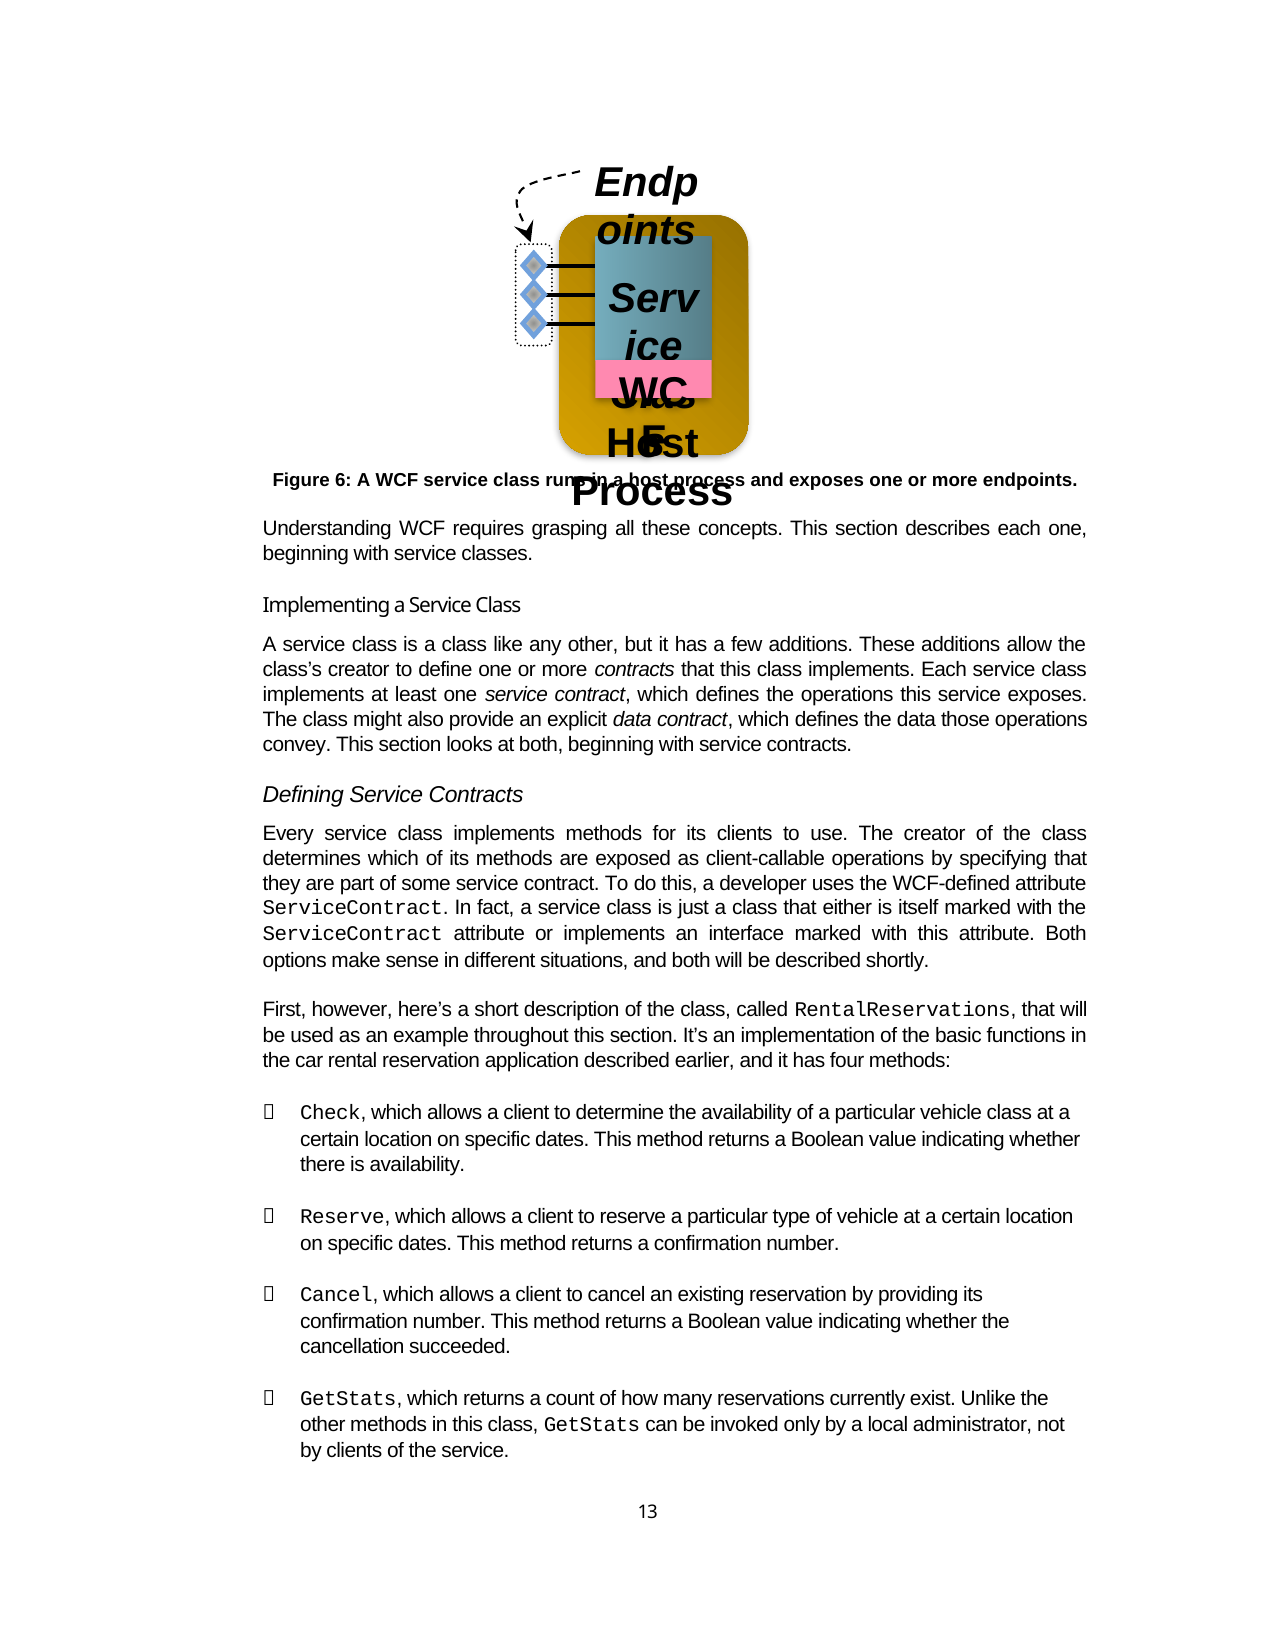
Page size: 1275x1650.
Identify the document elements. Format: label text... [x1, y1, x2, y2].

text Every service class implements methods for its clients to use. The creator of the class determines which of its methods are exposed as client-callable operations by specifying that they are part of some service contract. To do this, a developer uses the WCF-defined attribute ServiceContract. In fact, a service class is just a class that either is itself marked with the ServiceContract attribute or implements an interface marked with this attribute. Both options make sense in different situations, and both will be described shortly. [262, 820, 1087, 971]
subtitle Defining Service Contracts [262, 781, 1087, 807]
text Cancel, which allows a client to cancel an existing reservation by providing its confirmation number. This method returns a Boolean value indicating whether the cancellation succeeded. [262, 1279, 1087, 1358]
text First, however, here’s a short description of the class, called RentalReservations, that will be used as an example throughout this section. It’s an implementation of the basic functions in the car rental reservation application described earlier, and it has four methods: [262, 996, 1087, 1072]
text A service class is a class like any other, but it has a few additions. These additions allow the class’s creator to define one or more contracts that this class implements. Each service class implements at least one service contract, which defines the operations this service exposes. The class might also provide an explicit data contract, which defines the data those operations convey. This section looks at both, beginning with service contracts. [262, 631, 1087, 756]
text GetStats, which returns a count of how many reservations currently exist. Unlike the other methods in this class, GetStats can be invoked only by a local administrator, not by clients of the service. [262, 1383, 1087, 1462]
text Check, which allows a client to determine the availability of a particular vehicle class at a certain location on specific dates. This method returns a Boolean value indicating whether there is availability. [262, 1097, 1087, 1176]
text Understanding WCF requires grasping all these concepts. This section describes each one, beginning with service classes. [262, 515, 1087, 565]
subtitle Implementing a Service Class [262, 590, 1087, 618]
text Reserve, which allows a client to reserve a particular type of vehicle at a certain location on specific dates. This method returns a confirmation number. [262, 1201, 1087, 1254]
